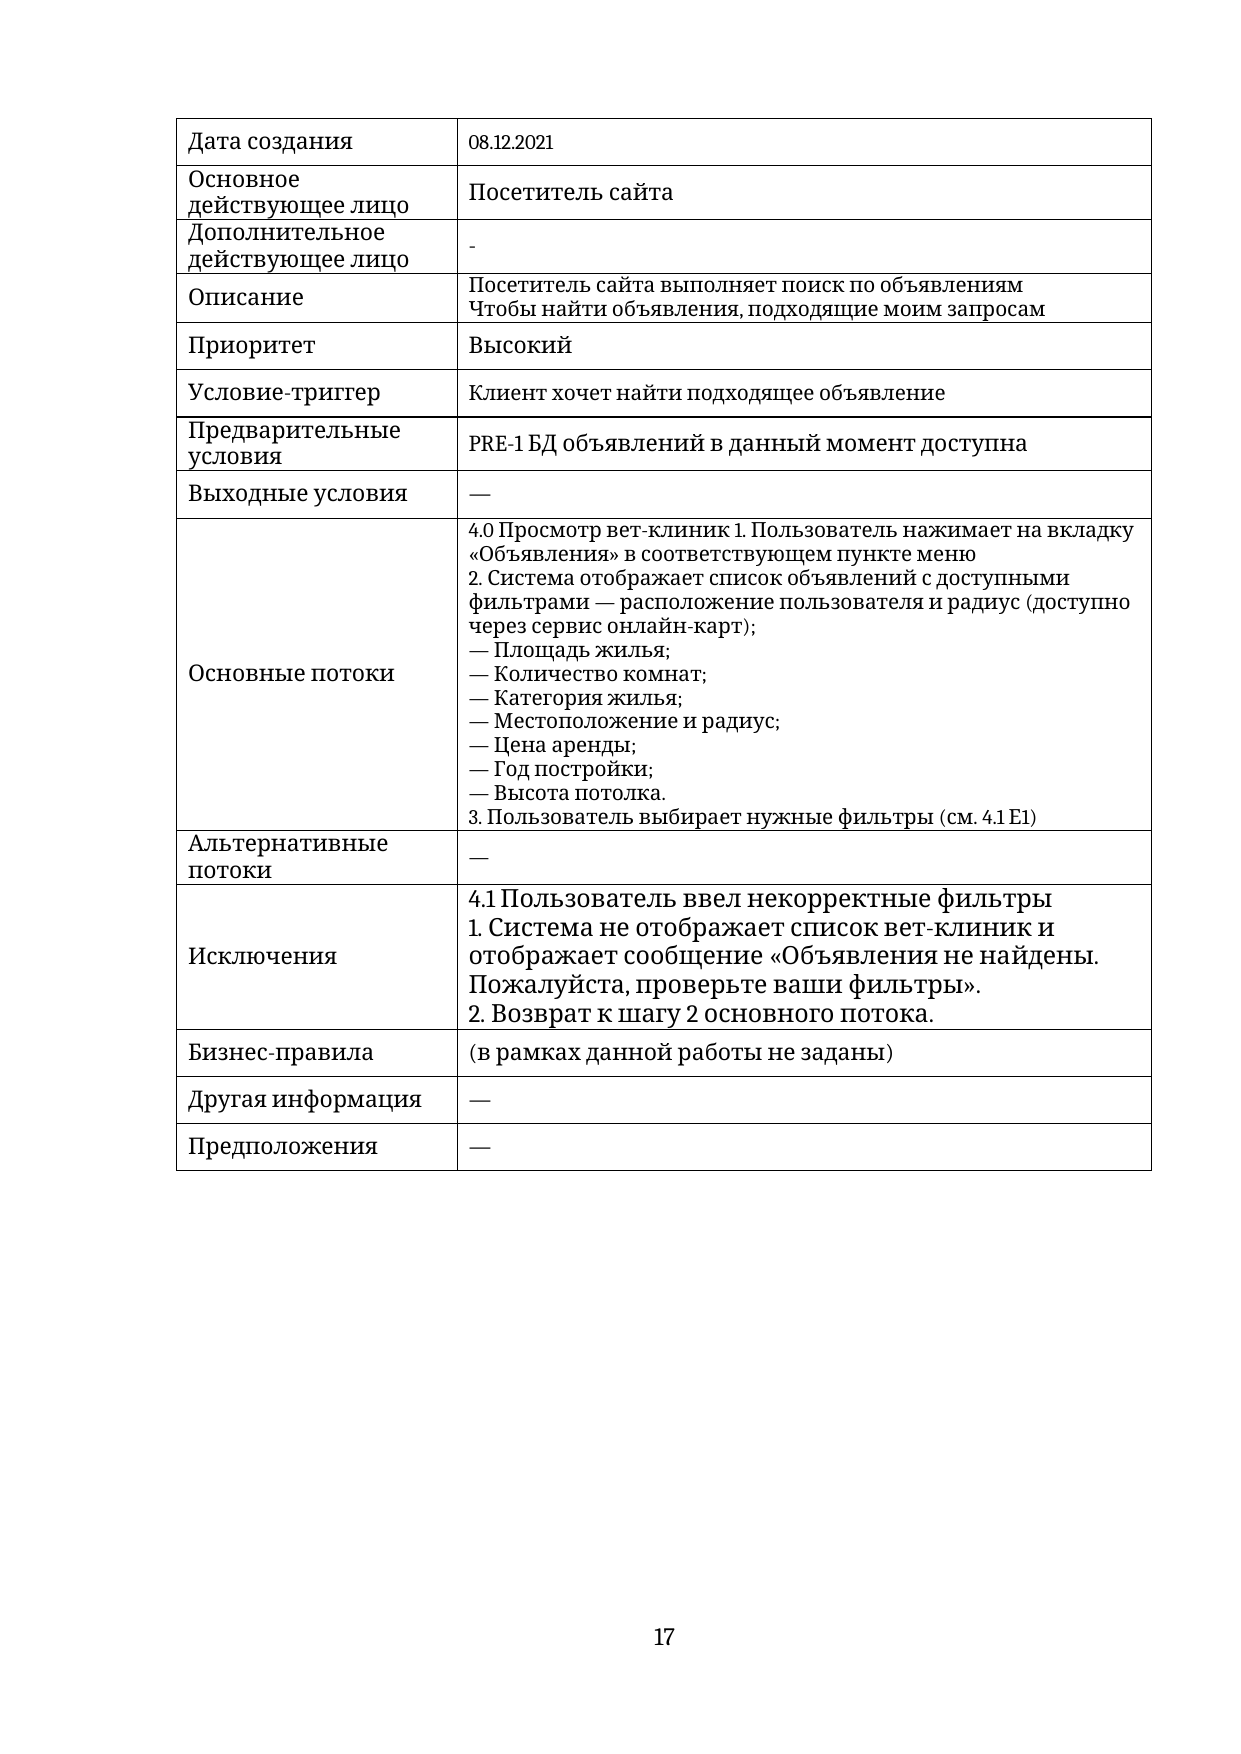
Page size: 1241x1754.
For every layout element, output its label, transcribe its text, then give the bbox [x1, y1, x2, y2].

table_cell Исключения [177, 885, 457, 1028]
table_cell Посетитель сайта [458, 166, 1151, 219]
table_cell Условие-триггер [177, 370, 457, 416]
table_cell Бизнес-правила [177, 1030, 457, 1076]
table_cell Предположения [177, 1124, 457, 1170]
table_cell (в рамках данной работы не заданы) [458, 1030, 1151, 1076]
table_cell Альтернативные потоки [177, 831, 457, 884]
table_cell Основное действующее лицо [177, 166, 457, 219]
table_cell Приоритет [177, 323, 457, 369]
table_cell Посетитель сайта выполняет поиск по объявлениям Чтобы найти объявления, подходящие моим запросам [458, 274, 1151, 322]
table_cell — [458, 1124, 1151, 1170]
table_cell Предварительные условия [177, 418, 457, 470]
table_cell 4.0 Просмотр вет-клиник 1. Пользователь нажимает на вкладку «Объявления» в соответствующем пункте меню 2. Система отображает список объявлений с доступными фильтрами — расположение пользователя и радиус (доступно через сервис онлайн-карт); — Площадь жилья; — Количество комнат; — Категория жилья; — Местоположение и радиус; — Цена аренды; — Год постройки; — Высота потолка. 3. Пользователь выбирает нужные фильтры (см. 4.1 Е1) [458, 519, 1151, 830]
table_cell Основные потоки [177, 519, 457, 830]
table_cell 08.12.2021 [458, 119, 1151, 165]
table_cell PRE-1 БД объявлений в данный момент доступна [458, 418, 1151, 470]
table_cell Клиент хочет найти подходящее объявление [458, 370, 1151, 416]
table_cell Другая информация [177, 1077, 457, 1123]
table_cell - [458, 220, 1151, 273]
table_cell Выходные условия [177, 471, 457, 517]
table_cell — [458, 471, 1151, 517]
table_cell 4.1 Пользователь ввел некорректные фильтры 1. Система не отображает список вет-клиник и отображает сообщение «Объявления не найдены. Пожалуйста, проверьте ваши фильтры». 2. Возврат к шагу 2 основного потока. [458, 885, 1151, 1028]
table_cell Высокий [458, 323, 1151, 369]
table_cell Дата создания [177, 119, 457, 165]
table_cell Описание [177, 274, 457, 322]
table_cell — [458, 1077, 1151, 1123]
table_cell — [458, 831, 1151, 884]
table_cell Дополнительное действующее лицо [177, 220, 457, 273]
